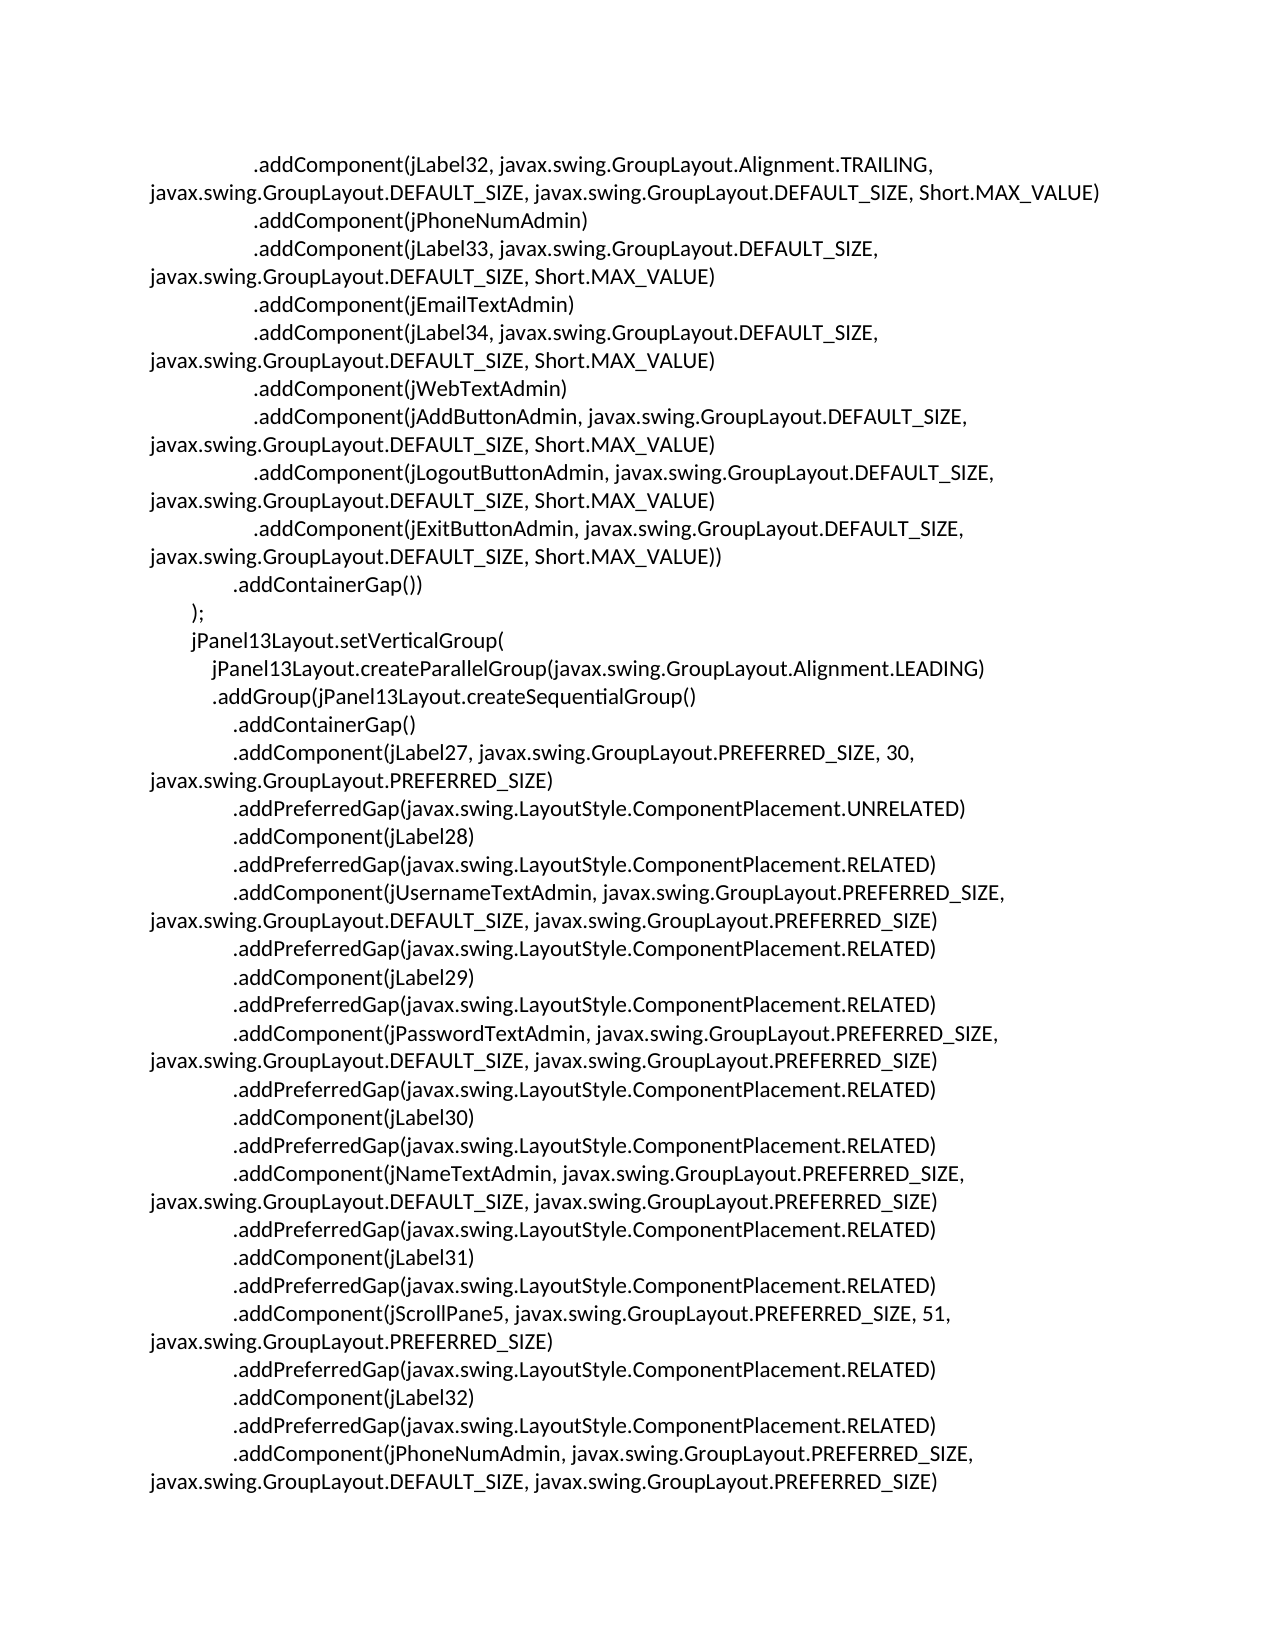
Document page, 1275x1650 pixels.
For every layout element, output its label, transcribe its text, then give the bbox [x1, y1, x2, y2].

text .addPreferredGap(javax.swing.LayoutStyle.ComponentPlacement.RELATED) [150, 851, 1125, 878]
text jPanel13Layout.setVerticalGroup( [150, 626, 1125, 654]
text .addComponent(jPhoneNumAdmin, javax.swing.GroupLayout.PREFERRED_SIZE, javax.swing.GroupLayout.DEFAULT_SIZE, javax.swing.GroupLayout.PREFERRED_SIZE) [150, 1439, 1125, 1495]
text .addContainerGap() [150, 710, 1125, 738]
text .addPreferredGap(javax.swing.LayoutStyle.ComponentPlacement.RELATED) [150, 1215, 1125, 1243]
text .addComponent(jNameTextAdmin, javax.swing.GroupLayout.PREFERRED_SIZE, javax.swing.GroupLayout.DEFAULT_SIZE, javax.swing.GroupLayout.PREFERRED_SIZE) [150, 1159, 1125, 1215]
text .addComponent(jUsernameTextAdmin, javax.swing.GroupLayout.PREFERRED_SIZE, javax.swing.GroupLayout.DEFAULT_SIZE, javax.swing.GroupLayout.PREFERRED_SIZE) [150, 878, 1125, 934]
text .addContainerGap()) [150, 570, 1125, 598]
text .addComponent(jLabel29) [150, 963, 1125, 991]
text .addComponent(jLabel27, javax.swing.GroupLayout.PREFERRED_SIZE, 30, javax.swing.GroupLayout.PREFERRED_SIZE) [150, 738, 1125, 794]
text .addPreferredGap(javax.swing.LayoutStyle.ComponentPlacement.RELATED) [150, 1271, 1125, 1299]
text .addComponent(jEmailTextAdmin) [150, 290, 1125, 318]
text .addComponent(jPasswordTextAdmin, javax.swing.GroupLayout.PREFERRED_SIZE, javax.swing.GroupLayout.DEFAULT_SIZE, javax.swing.GroupLayout.PREFERRED_SIZE) [150, 1019, 1125, 1075]
text .addComponent(jPhoneNumAdmin) [150, 206, 1125, 234]
text .addComponent(jLabel30) [150, 1103, 1125, 1131]
text .addComponent(jAddButtonAdmin, javax.swing.GroupLayout.DEFAULT_SIZE, javax.swing.GroupLayout.DEFAULT_SIZE, Short.MAX_VALUE) [150, 402, 1125, 458]
text .addPreferredGap(javax.swing.LayoutStyle.ComponentPlacement.RELATED) [150, 1131, 1125, 1159]
text .addComponent(jScrollPane5, javax.swing.GroupLayout.PREFERRED_SIZE, 51, javax.swing.GroupLayout.PREFERRED_SIZE) [150, 1299, 1125, 1355]
text .addPreferredGap(javax.swing.LayoutStyle.ComponentPlacement.RELATED) [150, 1075, 1125, 1103]
text .addComponent(jExitButtonAdmin, javax.swing.GroupLayout.DEFAULT_SIZE, javax.swing.GroupLayout.DEFAULT_SIZE, Short.MAX_VALUE)) [150, 514, 1125, 570]
text .addPreferredGap(javax.swing.LayoutStyle.ComponentPlacement.RELATED) [150, 991, 1125, 1019]
text ); [150, 598, 1125, 626]
text .addGroup(jPanel13Layout.createSequentialGroup() [150, 682, 1125, 710]
text .addComponent(jWebTextAdmin) [150, 374, 1125, 402]
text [150, 1411, 1125, 1439]
text .addPreferredGap(javax.swing.LayoutStyle.ComponentPlacement.UNRELATED) [150, 794, 1125, 822]
text .addComponent(jLabel33, javax.swing.GroupLayout.DEFAULT_SIZE, javax.swing.GroupLayout.DEFAULT_SIZE, Short.MAX_VALUE) [150, 234, 1125, 290]
text .addComponent(jLogoutButtonAdmin, javax.swing.GroupLayout.DEFAULT_SIZE, javax.swing.GroupLayout.DEFAULT_SIZE, Short.MAX_VALUE) [150, 458, 1125, 514]
text .addComponent(jLabel28) [150, 822, 1125, 851]
text .addComponent(jLabel31) [150, 1243, 1125, 1271]
text .addPreferredGap(javax.swing.LayoutStyle.ComponentPlacement.RELATED) [150, 1355, 1125, 1383]
text jPanel13Layout.createParallelGroup(javax.swing.GroupLayout.Alignment.LEADING) [150, 654, 1125, 682]
text .addComponent(jLabel34, javax.swing.GroupLayout.DEFAULT_SIZE, javax.swing.GroupLayout.DEFAULT_SIZE, Short.MAX_VALUE) [150, 318, 1125, 374]
text .addComponent(jLabel32, javax.swing.GroupLayout.Alignment.TRAILING, javax.swing.GroupLayout.DEFAULT_SIZE, javax.swing.GroupLayout.DEFAULT_SIZE, Short.MAX_VALUE) [150, 150, 1125, 206]
text .addPreferredGap(javax.swing.LayoutStyle.ComponentPlacement.RELATED) [150, 934, 1125, 963]
text .addComponent(jLabel32) [150, 1383, 1125, 1411]
